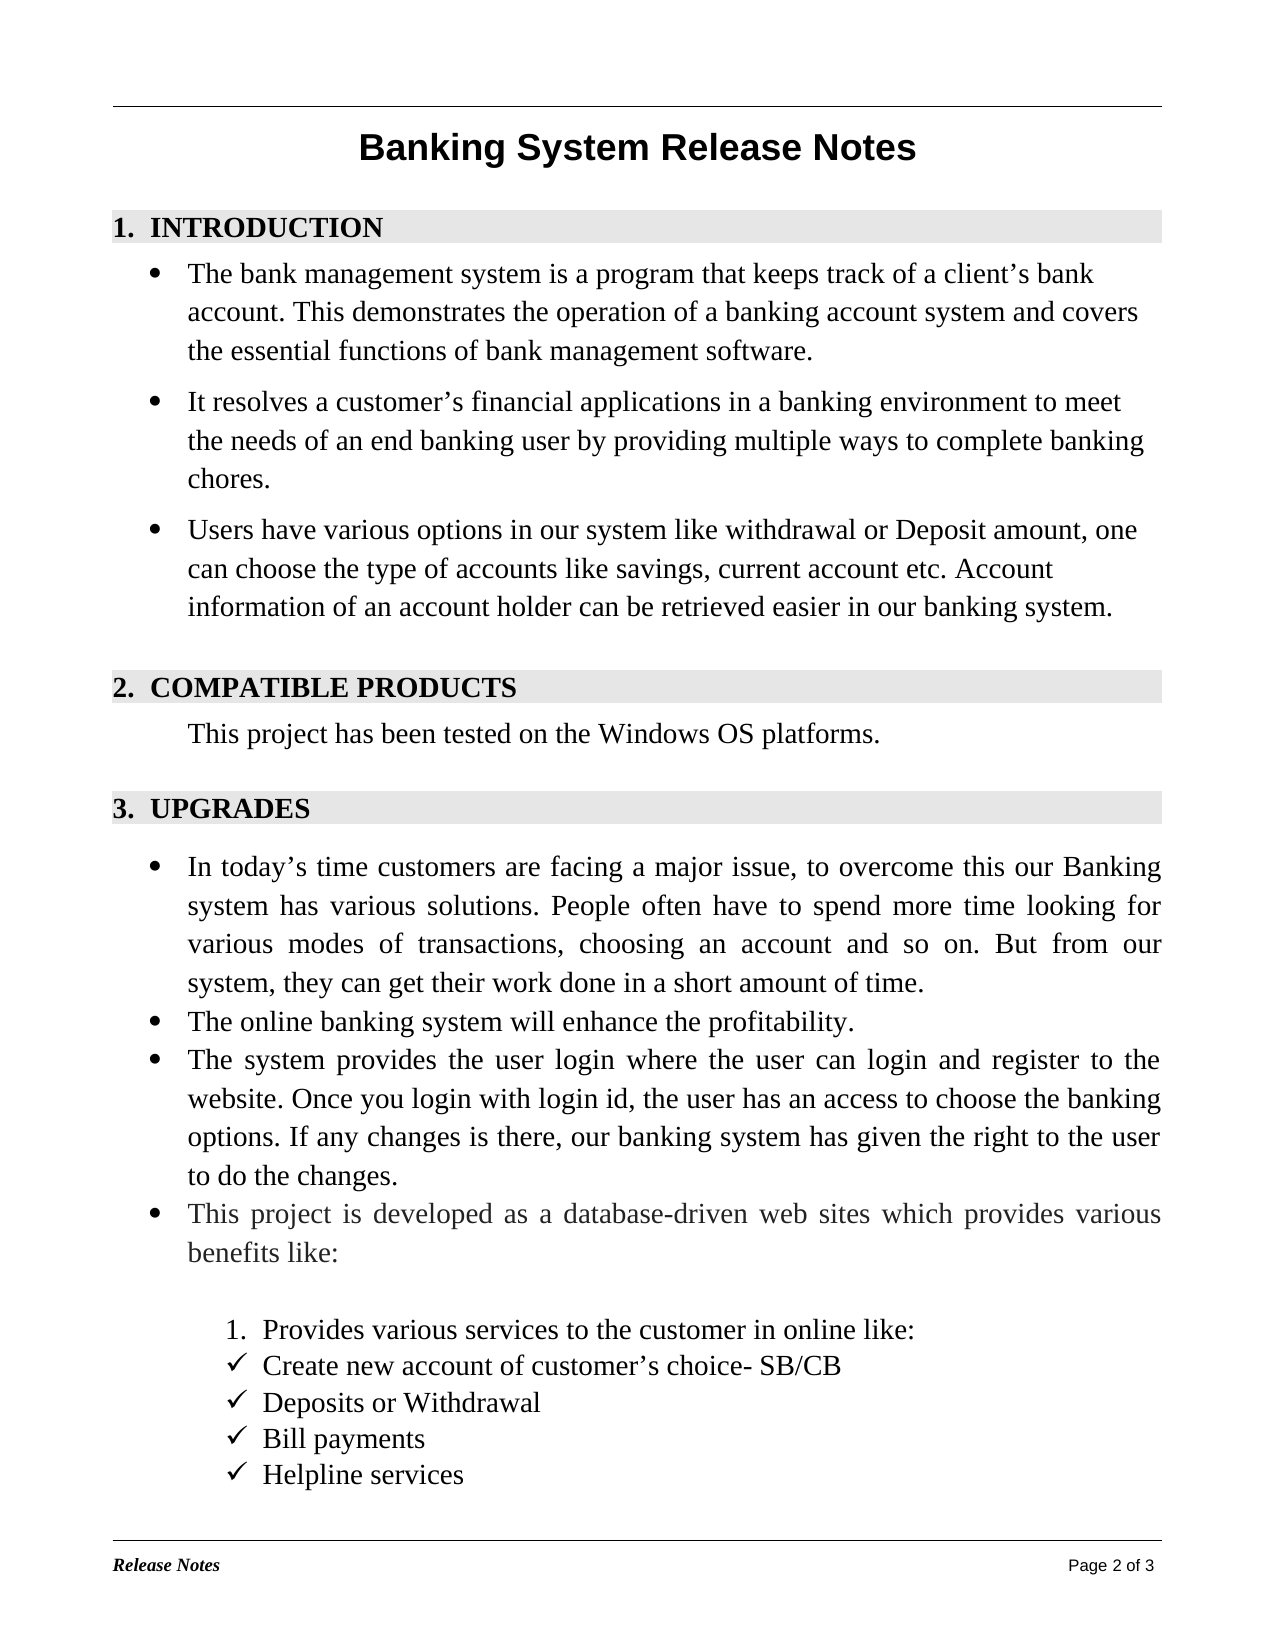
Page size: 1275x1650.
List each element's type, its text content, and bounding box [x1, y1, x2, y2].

list Deposits or Withdrawal [225, 1385, 1162, 1419]
title Banking System [112, 125, 1162, 168]
list In today’s time customers are facing a major issue, to overcome this our Banking system has various solutions. People often have to spend more time looking for various modes of transactions, choosing an account and so on. But from our system, they can get their work done in a short amount of time. [150, 849, 1162, 999]
list Create new account of customer’s choice- SB/CB [225, 1348, 1162, 1382]
list Provides various services to the customer in online like: [225, 1312, 1162, 1346]
list Bill payments [225, 1421, 1162, 1455]
subtitle UPGRADES [112, 791, 1162, 824]
list The online banking system will enhance the profitability. [150, 1004, 1162, 1037]
list This project is developed as a database-driven web sites which provides various benefits like: [150, 1197, 1162, 1269]
subtitle COMPATIBLE PRODUCTS [112, 670, 1162, 703]
list The system provides the user login where the user can login and register to the website. Once you login with login id, the user has an access to choose the banking options. If any changes is there, our banking system has given the right to the user to do the changes. [150, 1042, 1162, 1192]
list The bank management system is a program that keeps track of a client’s bank account. This demonstrates the operation of a banking account system and covers the essential functions of bank management software. [150, 256, 1162, 367]
list Helpline services [225, 1457, 1162, 1491]
list It resolves a customer’s financial applications in a banking environment to meet the needs of an end banking user by providing multiple ways to complete banking chores. [150, 384, 1162, 495]
subtitle INTRODUCTION [112, 210, 1162, 243]
list Users have various options in our system like withdrawal or Deposit amount, one can choose the type of accounts like savings, current account etc. Account information of an account holder can be retrieved easier in our banking system. [150, 512, 1162, 623]
text This project has been tested on the Windows OS platforms. [187, 716, 1162, 749]
